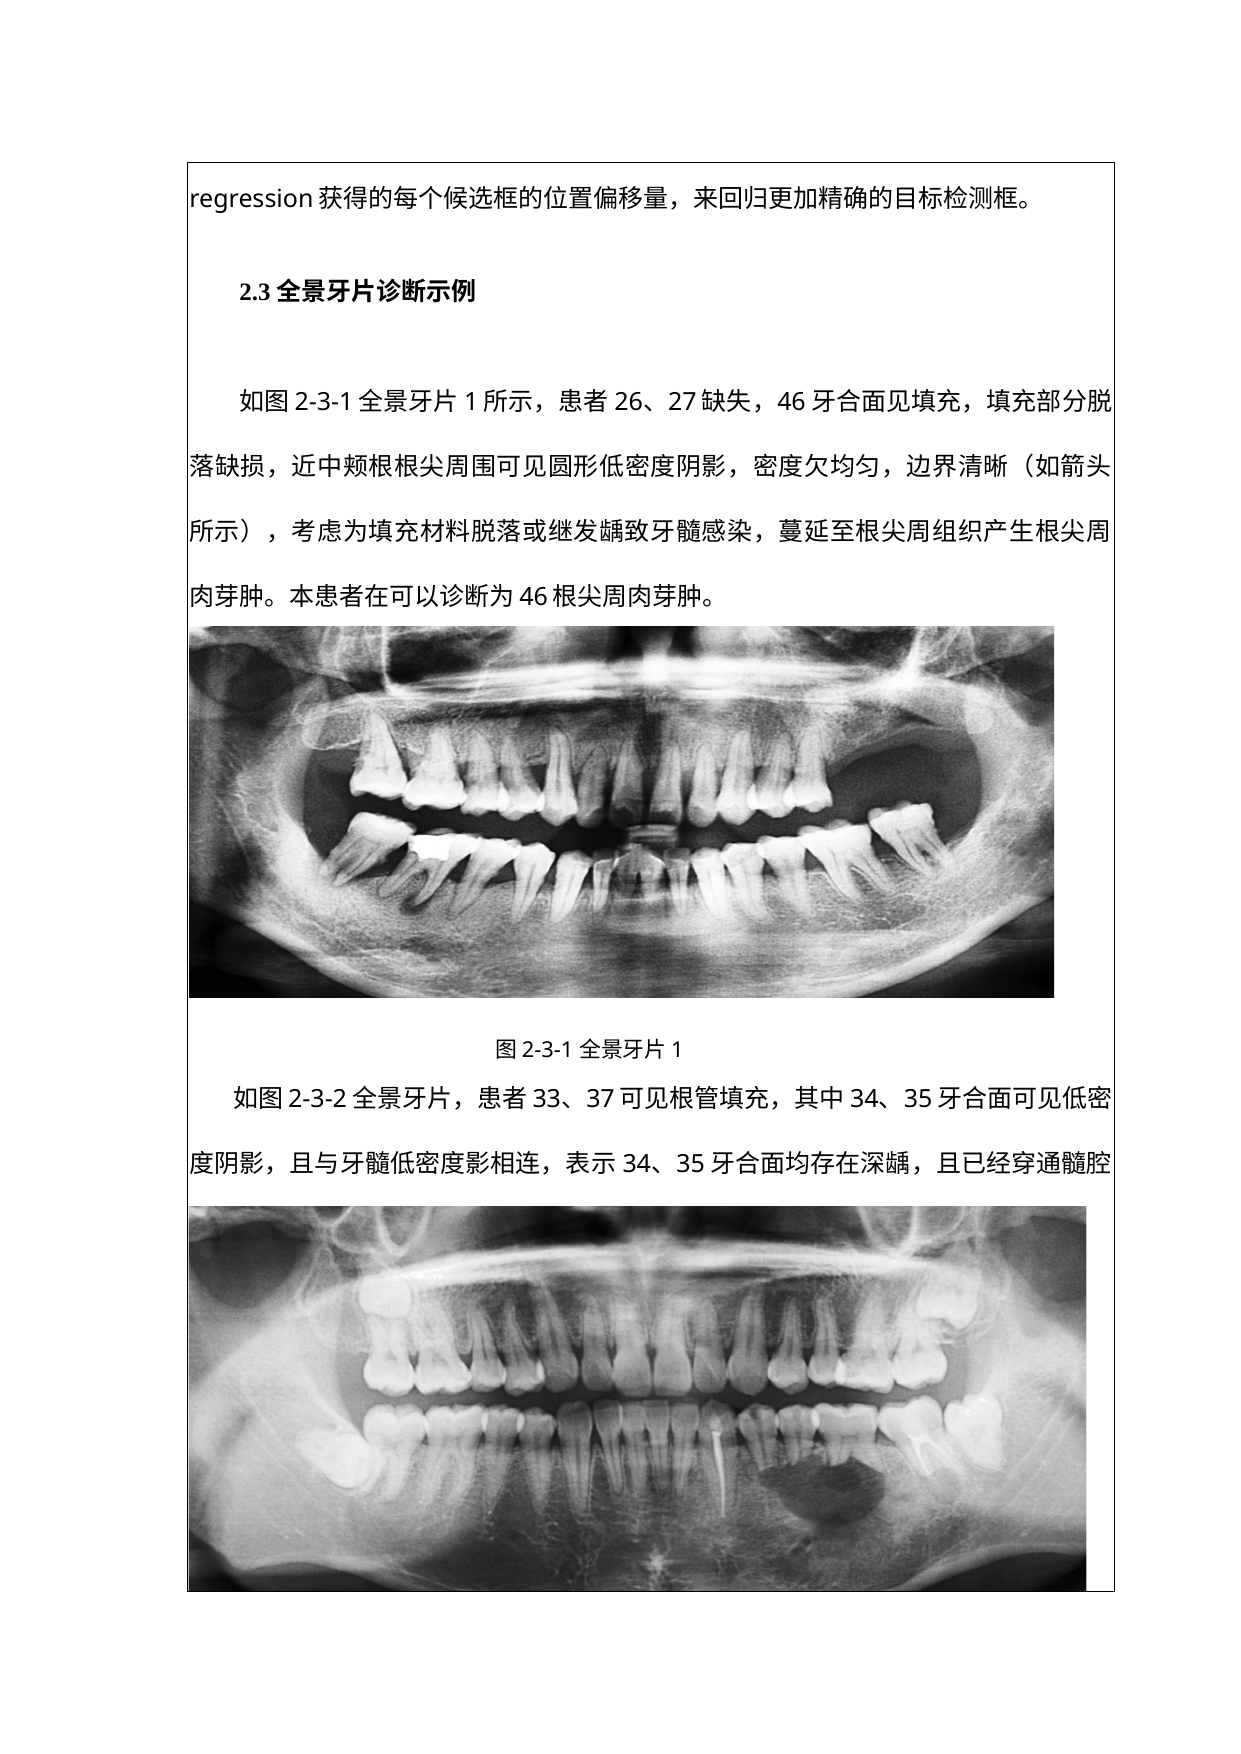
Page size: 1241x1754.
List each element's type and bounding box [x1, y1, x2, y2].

table_header [188, 163, 1114, 1591]
picture [189, 626, 1055, 998]
picture [188, 1206, 1087, 1591]
